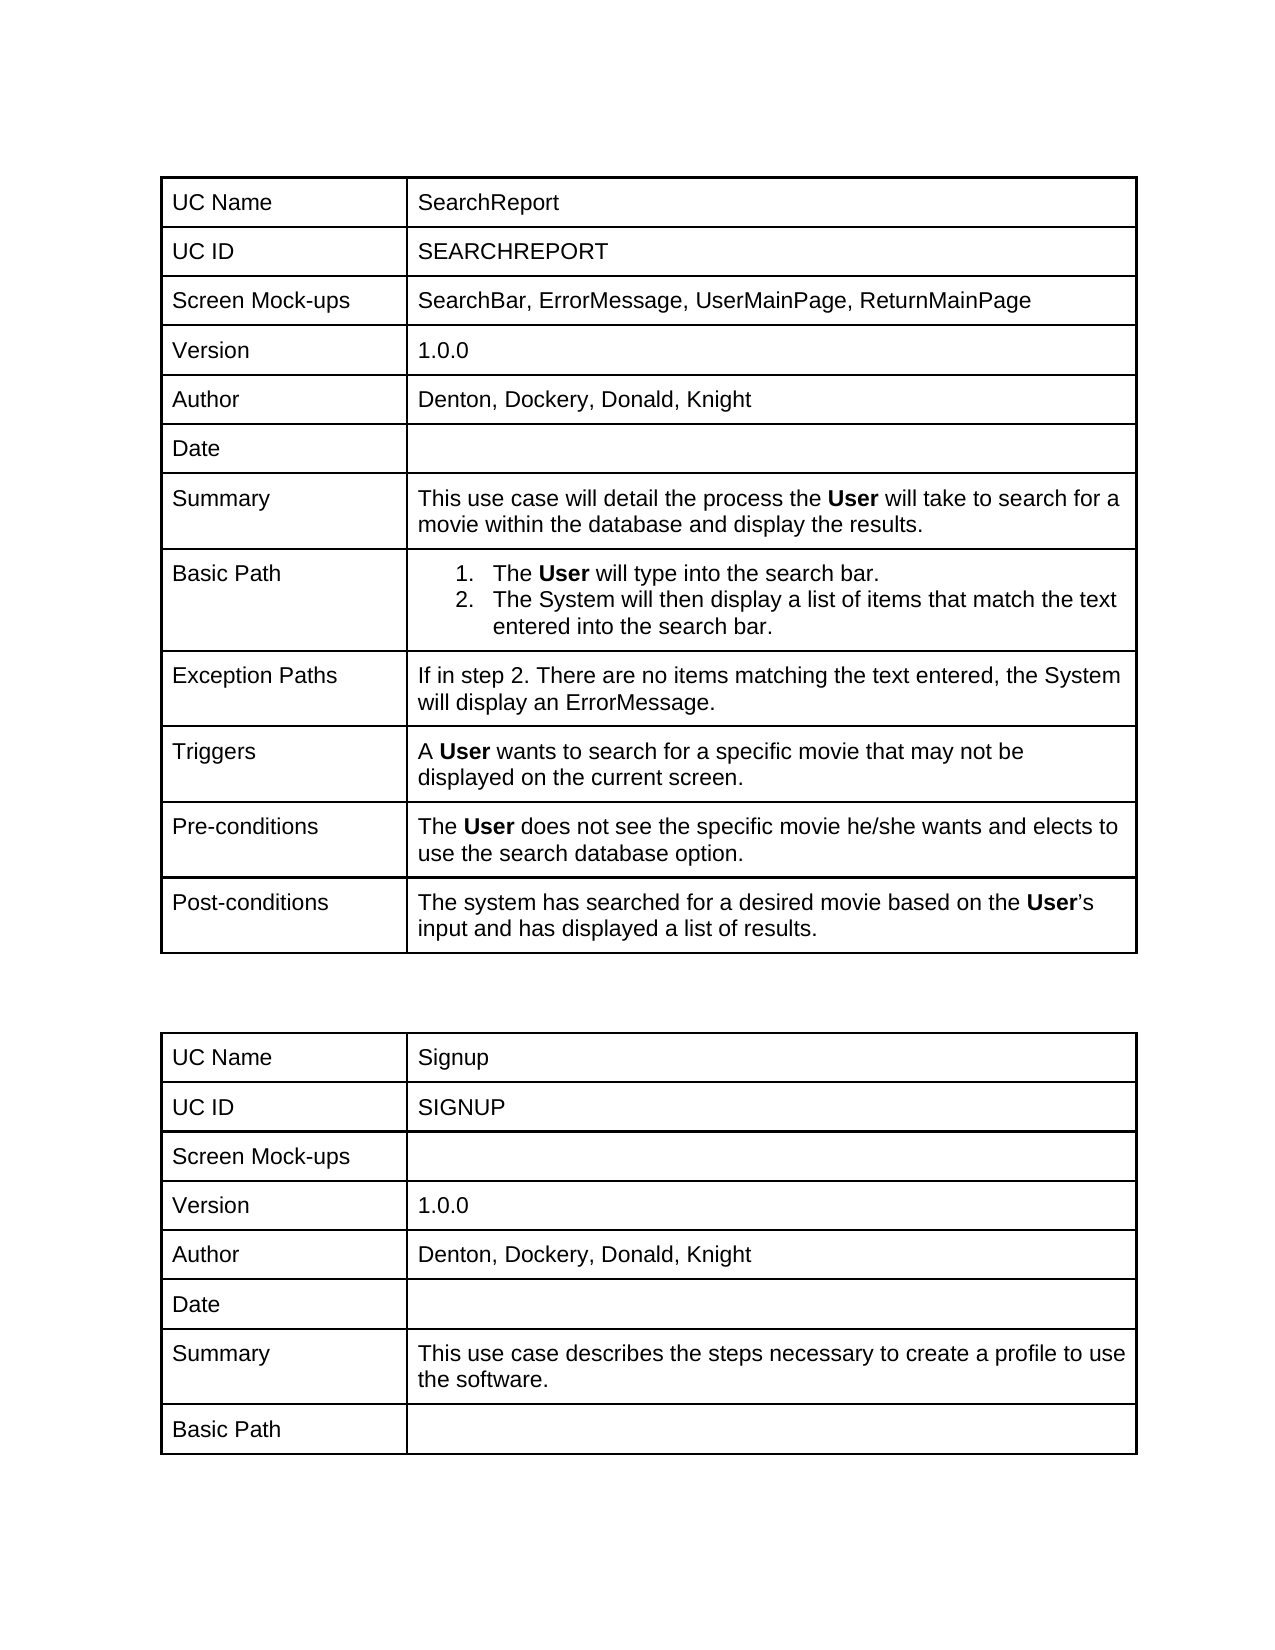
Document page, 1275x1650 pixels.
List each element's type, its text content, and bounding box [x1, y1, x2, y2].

table_cell Triggers [163, 727, 406, 801]
table_cell SIGNUP [408, 1083, 1135, 1130]
table_cell [408, 1405, 1135, 1452]
table_header UC Name [163, 1034, 406, 1081]
table_cell A User wants to search for a specific movie that may not be displayed on the current screen. [408, 727, 1135, 801]
table_cell The system has searched for a desired movie based on the User’s input and has displayed a list of results. [408, 879, 1135, 952]
table_cell UC ID [163, 228, 406, 275]
table_cell Denton, Dockery, Donald, Knight [408, 1231, 1135, 1278]
table_cell Summary [163, 474, 406, 548]
table_cell UC ID [163, 1083, 406, 1130]
table_cell 1.0.0 [408, 326, 1135, 373]
table_cell Denton, Dockery, Donald, Knight [408, 376, 1135, 423]
table_cell Screen Mock-ups [163, 277, 406, 324]
table_cell Exception Paths [163, 652, 406, 725]
table_header UC Name [163, 179, 406, 226]
table_cell If in step 2. There are no items matching the text entered, the System will display an ErrorMessage. [408, 652, 1135, 725]
table_cell [408, 1133, 1135, 1180]
table_header Signup [408, 1034, 1135, 1081]
table_cell Screen Mock-ups [163, 1133, 406, 1180]
table_cell Pre-conditions [163, 803, 406, 876]
table_cell The User does not see the specific movie he/she wants and elects to use the search database option. [408, 803, 1135, 876]
table_cell Author [163, 1231, 406, 1278]
table_cell This use case describes the steps necessary to create a profile to use the software. [408, 1330, 1135, 1403]
table_cell The User will type into the search bar. The System will then display a list of items that match the text entered into the search bar. [408, 550, 1135, 649]
table_cell Author [163, 376, 406, 423]
table_cell Version [163, 1182, 406, 1229]
table_cell This use case will detail the process the User will take to search for a movie within the database and display the results. [408, 474, 1135, 548]
table_cell Basic Path [163, 550, 406, 649]
table_cell Version [163, 326, 406, 373]
table_cell Date [163, 1280, 406, 1327]
table_cell Summary [163, 1330, 406, 1403]
table_cell SearchBar, ErrorMessage, UserMainPage, ReturnMainPage [408, 277, 1135, 324]
table_header SearchReport [408, 179, 1135, 226]
table_cell Basic Path [163, 1405, 406, 1452]
table_cell [408, 425, 1135, 472]
table_cell Post-conditions [163, 879, 406, 952]
table_cell SEARCHREPORT [408, 228, 1135, 275]
table_cell Date [163, 425, 406, 472]
table_cell 1.0.0 [408, 1182, 1135, 1229]
table_cell [408, 1280, 1135, 1327]
